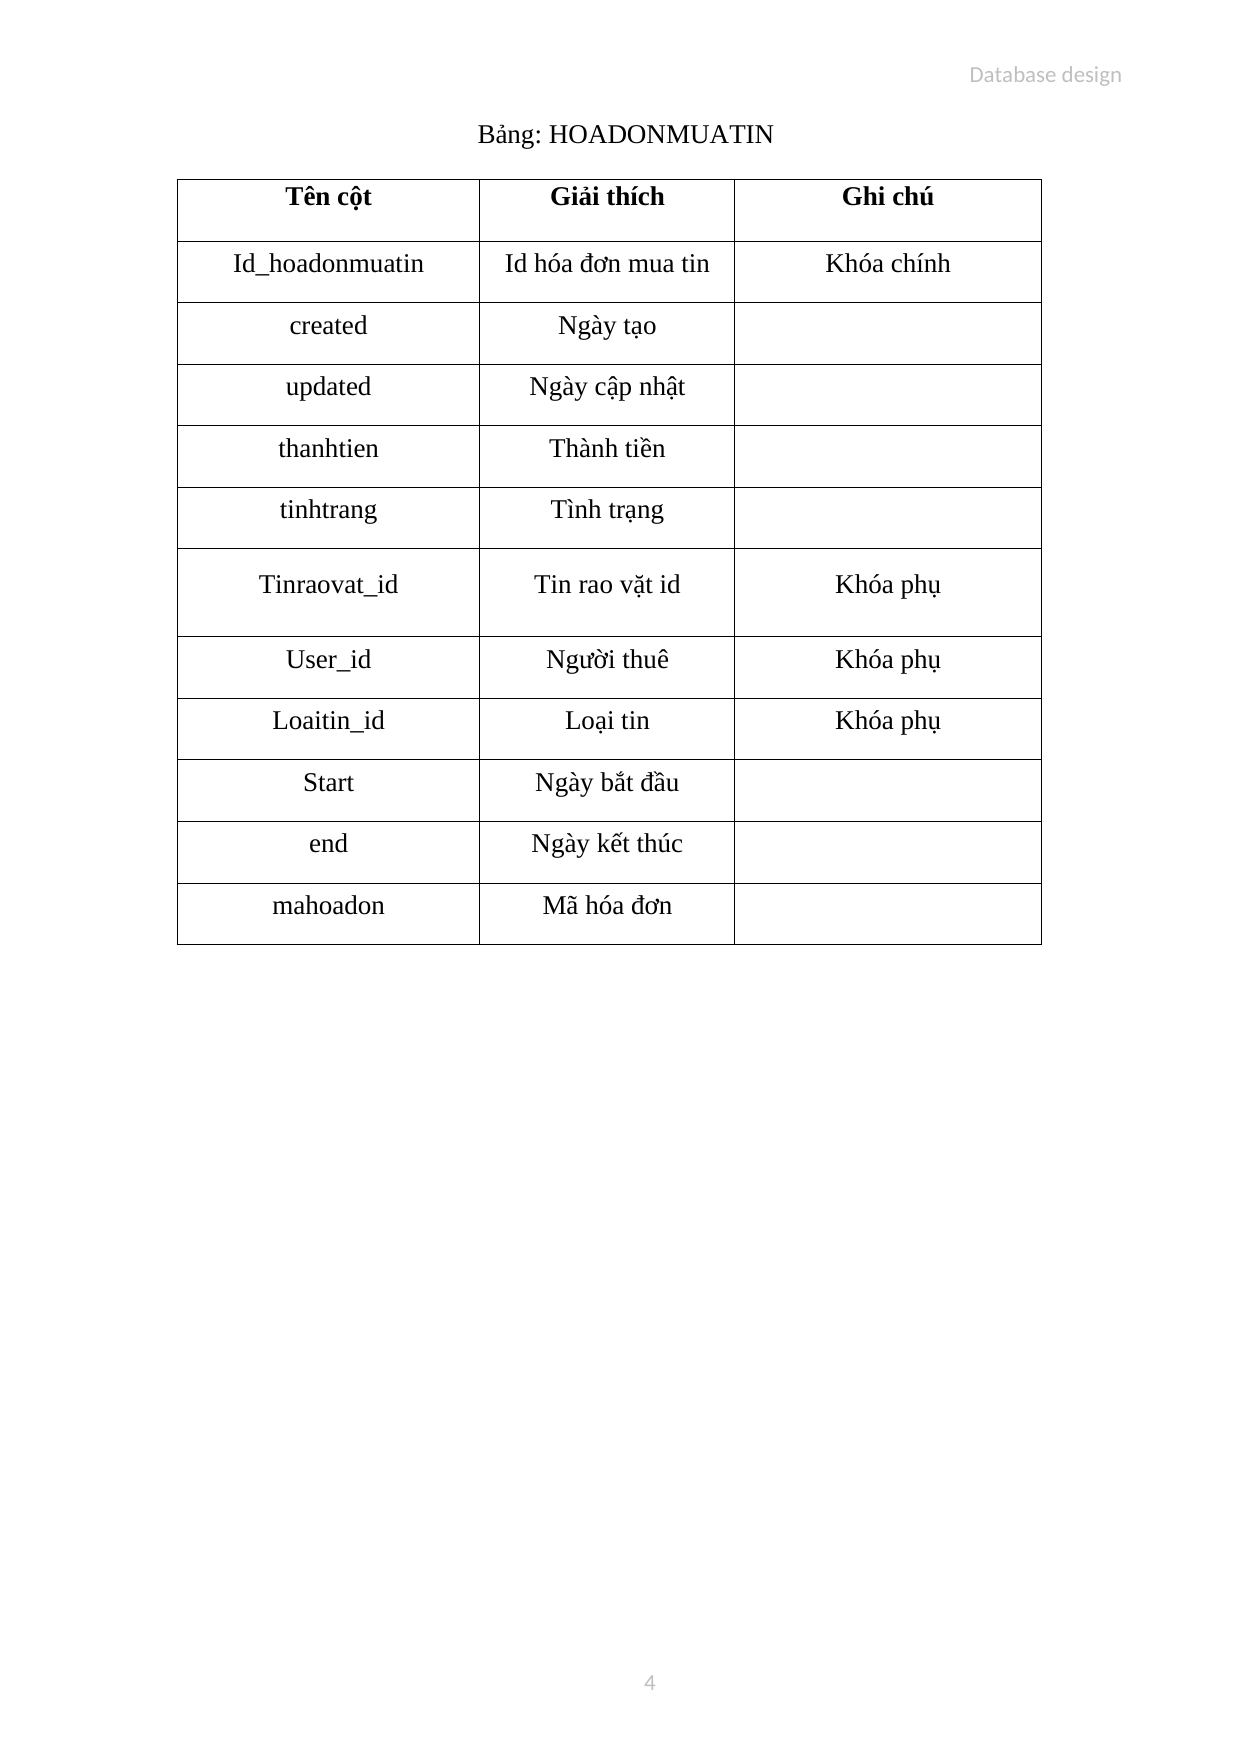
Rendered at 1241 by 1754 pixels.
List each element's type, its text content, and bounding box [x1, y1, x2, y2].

table_cell [735, 822, 1041, 882]
table_cell created [178, 303, 479, 364]
table_cell Khóa phụ [735, 549, 1041, 636]
table_cell Loại tin [480, 699, 734, 759]
table_cell Start [178, 760, 479, 821]
table_cell Khóa chính [735, 242, 1041, 302]
table_cell [735, 488, 1041, 548]
table_cell [735, 303, 1041, 364]
table_cell Thành tiền [480, 426, 734, 487]
table_cell [735, 760, 1041, 821]
table_cell Tình trạng [480, 488, 734, 548]
table_cell Loaitin_id [178, 699, 479, 759]
table_cell Mã hóa đơn [480, 884, 734, 944]
table_cell Id_hoadonmuatin [178, 242, 479, 302]
table_cell Ngày cập nhật [480, 365, 734, 425]
table_header Ghi chú [735, 180, 1041, 241]
table_header Giải thích [480, 180, 734, 241]
table_header Tên cột [178, 180, 479, 241]
table_cell Khóa phụ [735, 637, 1041, 698]
table_cell Ngày kết thúc [480, 822, 734, 882]
text Bảng: HOADONMUATIN [402, 118, 1122, 149]
table_cell updated [178, 365, 479, 425]
table_cell thanhtien [178, 426, 479, 487]
table_cell [735, 426, 1041, 487]
table_cell Id hóa đơn mua tin [480, 242, 734, 302]
table_cell Tin rao vặt id [480, 549, 734, 636]
table_cell end [178, 822, 479, 882]
table_cell Khóa phụ [735, 699, 1041, 759]
table_cell Ngày bắt đầu [480, 760, 734, 821]
table_cell mahoadon [178, 884, 479, 944]
table_cell Ngày tạo [480, 303, 734, 364]
table_cell User_id [178, 637, 479, 698]
table_cell Người thuê [480, 637, 734, 698]
table_cell [735, 884, 1041, 944]
table_cell [735, 365, 1041, 425]
table_cell Tinraovat_id [178, 549, 479, 636]
table_cell tinhtrang [178, 488, 479, 548]
